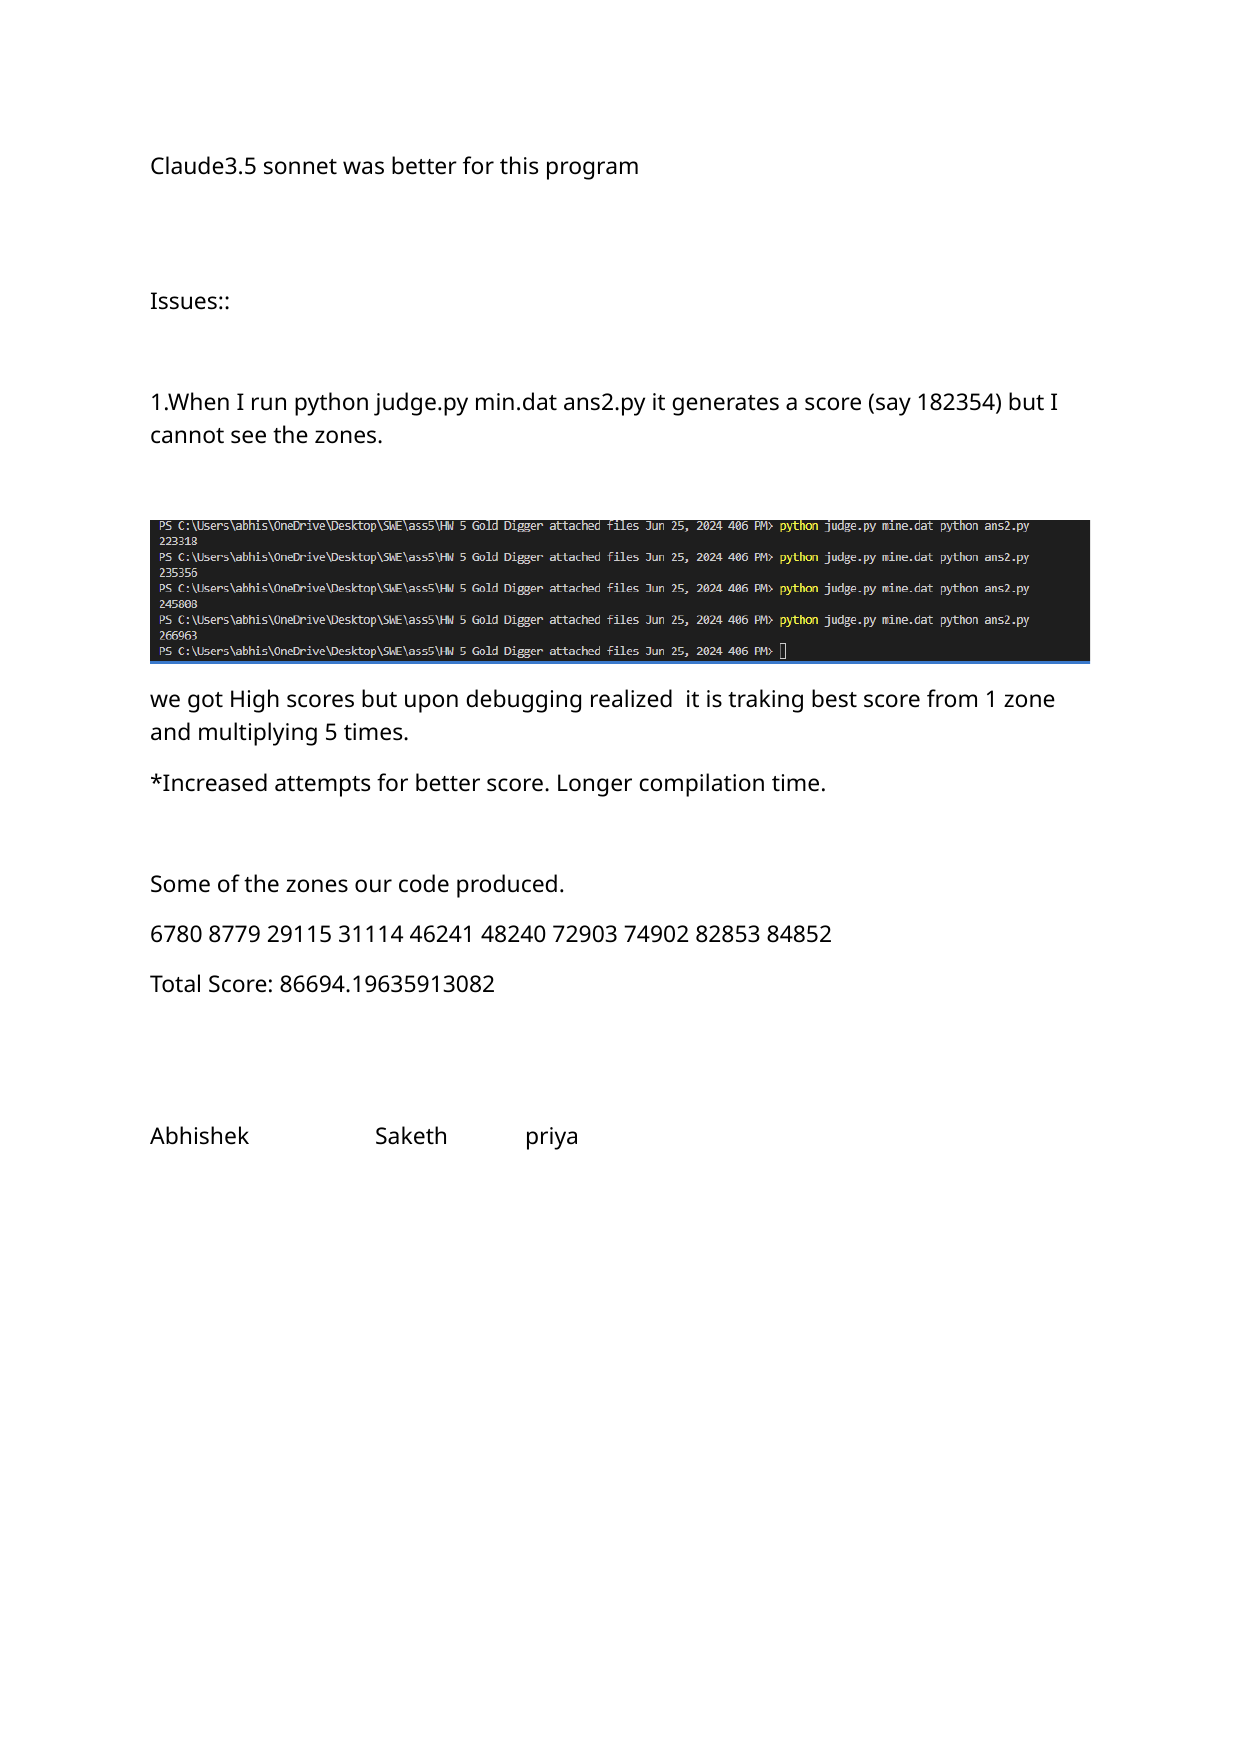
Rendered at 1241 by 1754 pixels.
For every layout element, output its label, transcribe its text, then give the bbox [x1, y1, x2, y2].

text Total Score: 86694.19635913082 [150, 968, 1090, 1000]
text Issues:: [150, 284, 1090, 316]
text *Increased attempts for better score. Longer compilation time. [150, 767, 1090, 798]
text 6780 8779 29115 31114 46241 48240 72903 74902 82853 84852 [150, 918, 1090, 949]
text Claude3.5 sonnet was better for this program [150, 150, 1090, 181]
text Abhishek Saketh priya [150, 1120, 1090, 1151]
text 1.When I run python judge.py min.dat ans2.py it generates a score (say 182354) but I cannot see the zones. [150, 385, 1090, 450]
text Some of the zones our code produced. [150, 868, 1090, 899]
text we got High scores but upon debugging realized it is traking best score from 1 zone and multiplying 5 times. [150, 683, 1090, 748]
picture [150, 520, 1091, 664]
